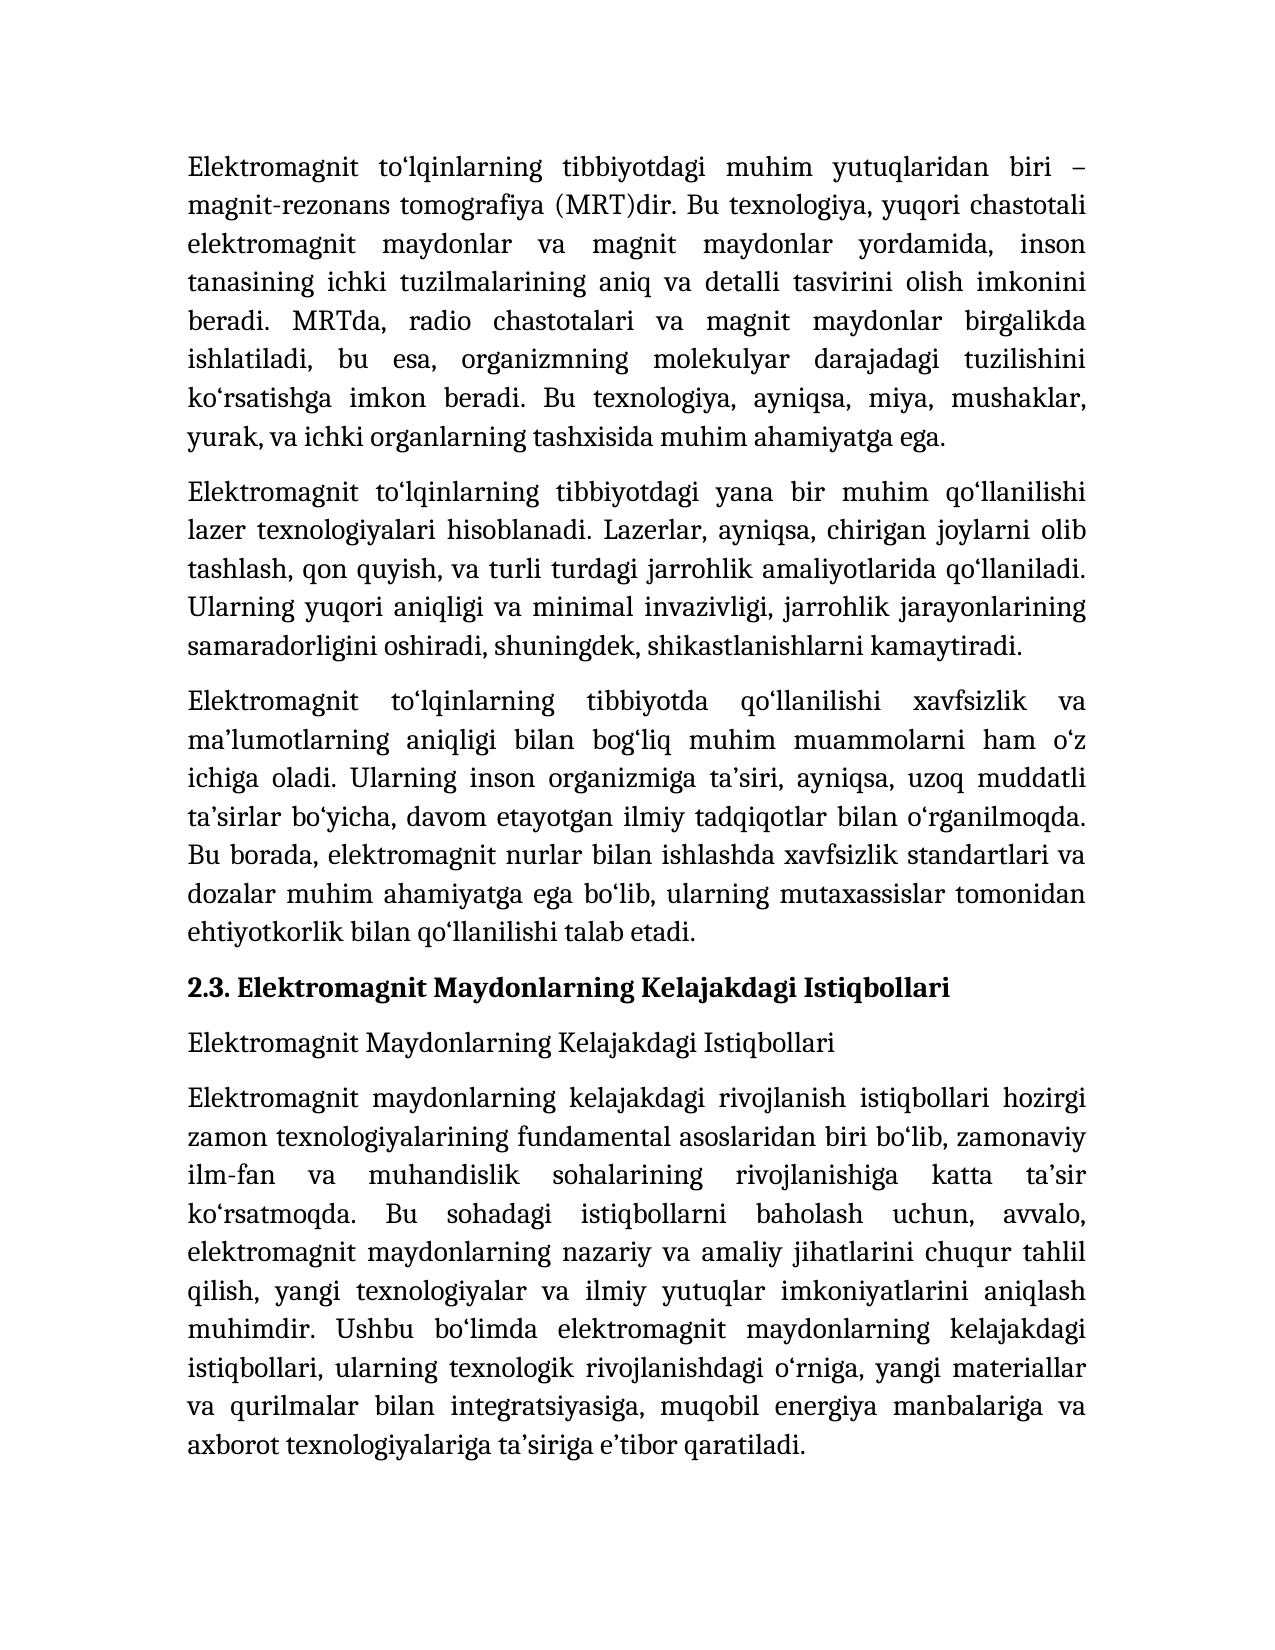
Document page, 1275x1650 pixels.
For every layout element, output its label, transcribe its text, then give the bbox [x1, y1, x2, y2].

text Elektromagnit to‘lqinlarning tibbiyotdagi yana bir muhim qo‘llanilishi lazer texnologiyalari hisoblanadi. Lazerlar, ayniqsa, chirigan joylarni olib tashlash, qon quyish, va turli turdagi jarrohlik amaliyotlarida qo‘llaniladi. Ularning yuqori aniqligi va minimal invazivligi, jarrohlik jarayonlarining samaradorligini oshiradi, shuningdek, shikastlanishlarni kamaytiradi. [187, 475, 1087, 663]
text Elektromagnit to‘lqinlarning tibbiyotdagi muhim yutuqlaridan biri – magnit-rezonans tomografiya (MRT)dir. Bu texnologiya, yuqori chastotali elektromagnit maydonlar va magnit maydonlar yordamida, inson tanasining ichki tuzilmalarining aniq va detalli tasvirini olish imkonini beradi. MRTda, radio chastotalari va magnit maydonlar birgalikda ishlatiladi, bu esa, organizmning molekulyar darajadagi tuzilishini ko‘rsatishga imkon beradi. Bu texnologiya, ayniqsa, miya, mushaklar, yurak, va ichki organlarning tashxisida muhim ahamiyatga ega. [187, 150, 1087, 453]
text Elektromagnit to‘lqinlarning tibbiyotda qo‘llanilishi xavfsizlik va ma’lumotlarning aniqligi bilan bog‘liq muhim muammolarni ham o‘z ichiga oladi. Ularning inson organizmiga ta’siri, ayniqsa, uzoq muddatli ta’sirlar bo‘yicha, davom etayotgan ilmiy tadqiqotlar bilan o‘rganilmoqda. Bu borada, elektromagnit nurlar bilan ishlashda xavfsizlik standartlari va dozalar muhim ahamiyatga ega bo‘lib, ularning mutaxassislar tomonidan ehtiyotkorlik bilan qo‘llanilishi talab etadi. [187, 684, 1087, 949]
text 2.3. Elektromagnit Maydonlarning Kelajakdagi Istiqbollari [187, 971, 1087, 1004]
text Elektromagnit Maydonlarning Kelajakdagi Istiqbollari [187, 1026, 1087, 1059]
text Elektromagnit maydonlarning kelajakdagi rivojlanish istiqbollari hozirgi zamon texnologiyalarining fundamental asoslaridan biri bo‘lib, zamonaviy ilm-fan va muhandislik sohalarining rivojlanishiga katta ta’sir ko‘rsatmoqda. Bu sohadagi istiqbollarni baholash uchun, avvalo, elektromagnit maydonlarning nazariy va amaliy jihatlarini chuqur tahlil qilish, yangi texnologiyalar va ilmiy yutuqlar imkoniyatlarini aniqlash muhimdir. Ushbu bo‘limda elektromagnit maydonlarning kelajakdagi istiqbollari, ularning texnologik rivojlanishdagi o‘rniga, yangi materiallar va qurilmalar bilan integratsiyasiga, muqobil energiya manbalariga va axborot texnologiyalariga ta’siriga e’tibor qaratiladi. [187, 1081, 1087, 1462]
